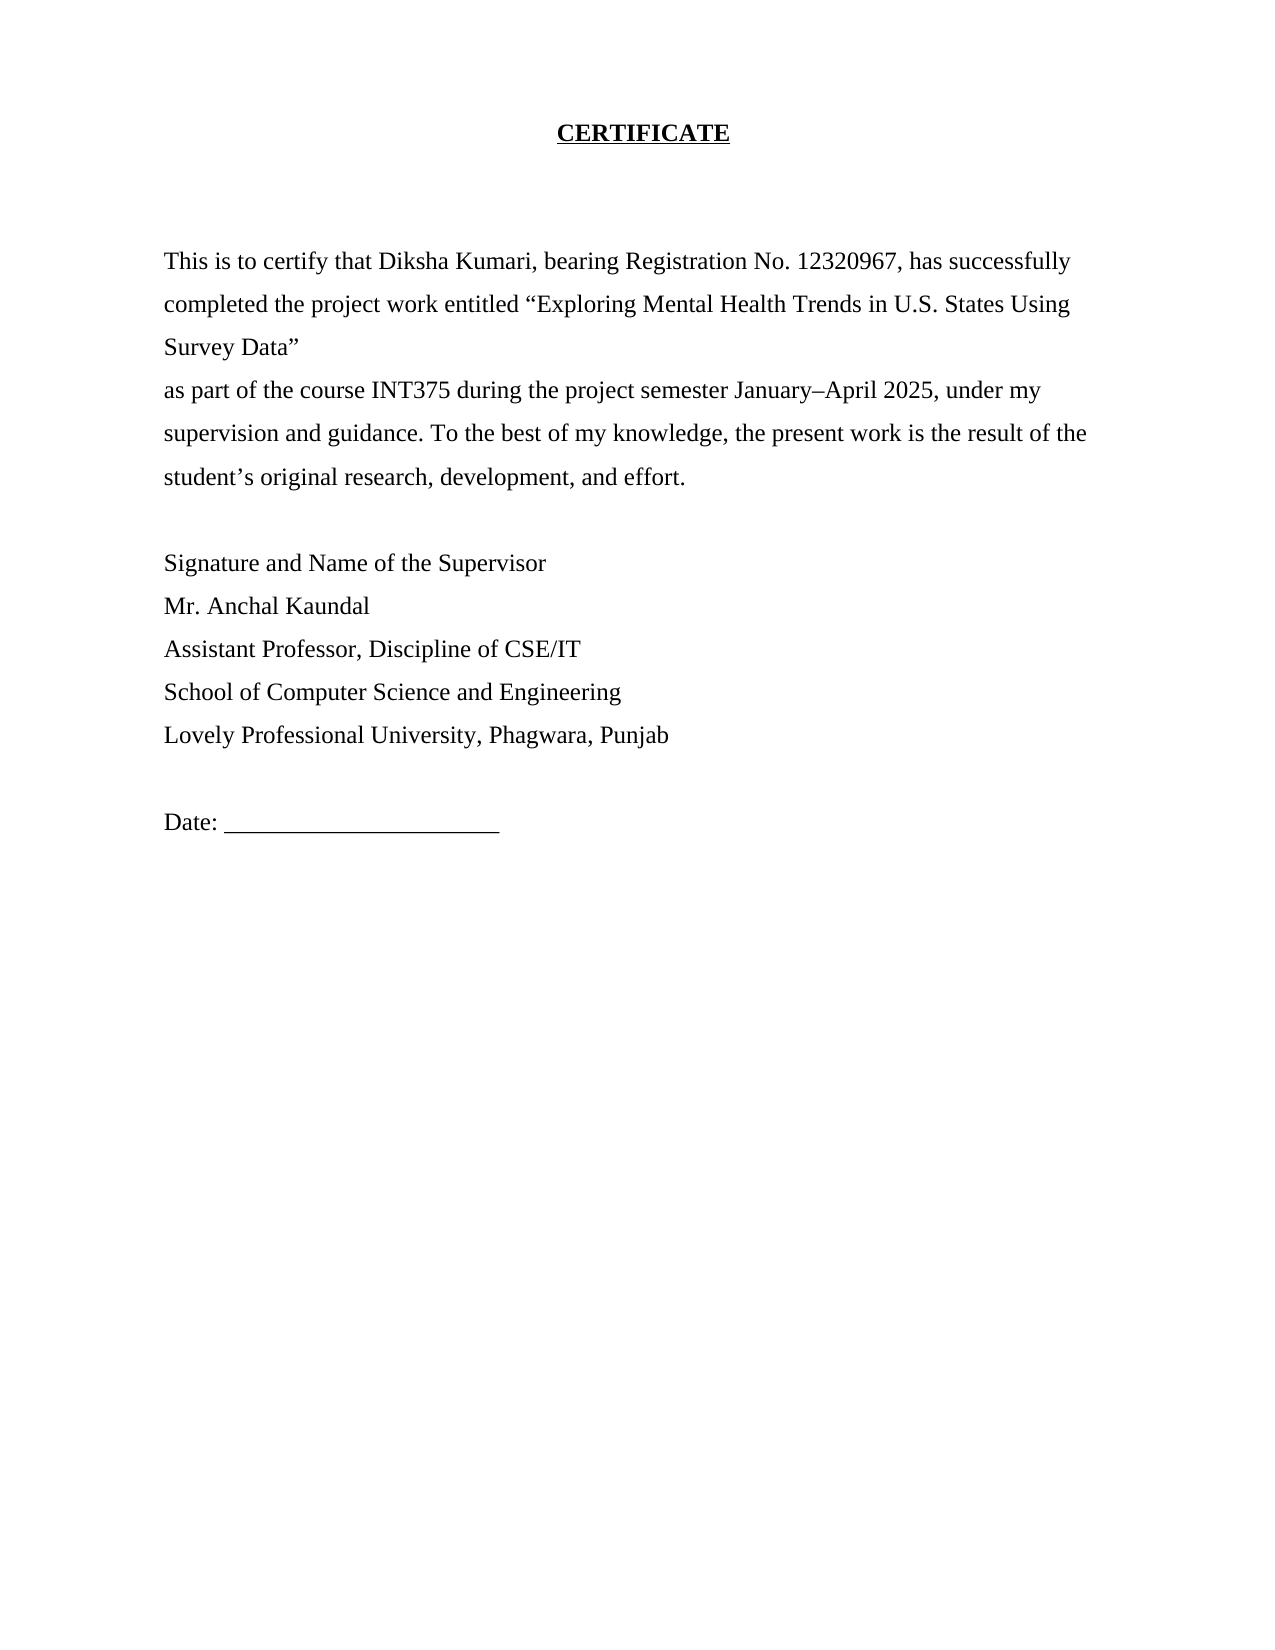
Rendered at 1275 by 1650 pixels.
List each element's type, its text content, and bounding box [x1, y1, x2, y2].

text Date: ______________________ [164, 763, 1123, 835]
text Signature and Name of the Supervisor Mr. Anchal Kaundal Assistant Professor, Discipline of CSE/IT School of Computer Science and Engineering Lovely Professional University, Phagwara, Punjab [164, 505, 1123, 749]
text CERTIFICATE [164, 118, 1123, 189]
text This is to certify that Diksha Kumari, bearing Registration No. 12320967, has successfully completed the project work entitled “Exploring Mental Health Trends in U.S. States Using Survey Data” as part of the course INT375 during the project semester January–April 2025, under my supervision and guidance. To the best of my knowledge, the present work is the result of the student’s original research, development, and effort. [164, 203, 1123, 490]
